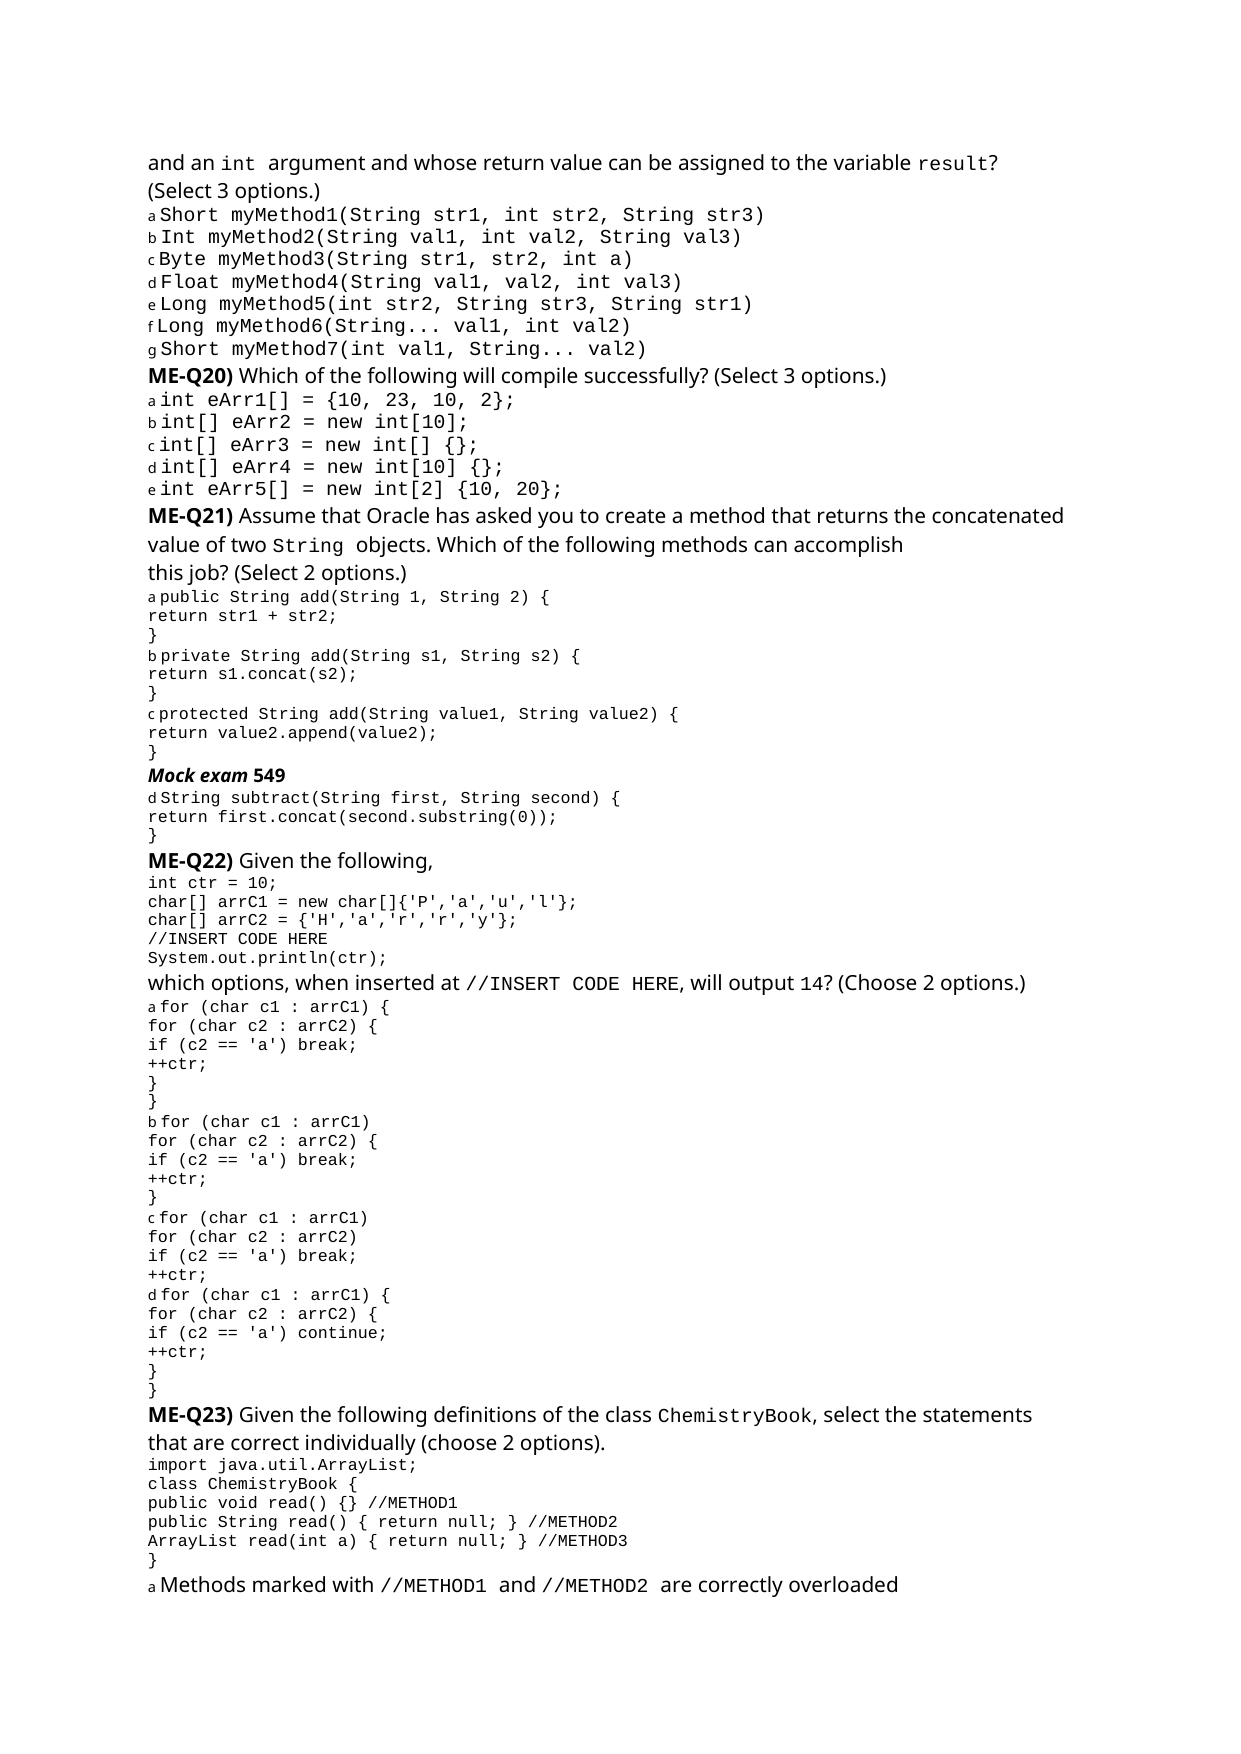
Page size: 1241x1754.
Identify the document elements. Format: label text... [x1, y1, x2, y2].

text return str1 + str2; [148, 608, 1093, 626]
text if (c2 == 'a') break; [148, 1036, 1093, 1055]
text for (char c2 : arrC2) [148, 1228, 1093, 1247]
text b private String add(String s1, String s2) { [148, 645, 1093, 666]
text ME-Q21) Assume that Oracle has asked you to create a method that returns the concatenated [148, 502, 1093, 530]
text ME-Q22) Given the following, [148, 846, 1093, 874]
text for (char c2 : arrC2) { [148, 1306, 1093, 1324]
text e int eArr5[] = new int[2] {10, 20}; [148, 479, 1093, 502]
text c Byte myMethod3(String str1, str2, int a) [148, 249, 1093, 272]
text } [148, 626, 1093, 645]
text a for (char c1 : arrC1) { [148, 997, 1093, 1018]
text } [148, 743, 1093, 762]
text return first.concat(second.substring(0)); [148, 808, 1093, 827]
text return value2.append(value2); [148, 724, 1093, 743]
text } [148, 685, 1093, 704]
text } [148, 1093, 1093, 1112]
text c protected String add(String value1, String value2) { [148, 704, 1093, 724]
text which options, when inserted at //INSERT CODE HERE, will output 14? (Choose 2 options.) [148, 968, 1093, 997]
text f Long myMethod6(String... val1, int val2) [148, 316, 1093, 339]
text a public String add(String 1, String 2) { [148, 587, 1093, 608]
text c for (char c1 : arrC1) [148, 1208, 1093, 1228]
text } [148, 827, 1093, 846]
text d int[] eArr4 = new int[10] {}; [148, 457, 1093, 479]
text a Short myMethod1(String str1, int str2, String str3) [148, 204, 1093, 227]
text int ctr = 10; [148, 874, 1093, 893]
text } [148, 1074, 1093, 1093]
text ME-Q20) Which of the following will compile successfully? (Select 3 options.) [148, 361, 1093, 390]
text (Select 3 options.) [148, 176, 1093, 204]
text c int[] eArr3 = new int[] {}; [148, 434, 1093, 457]
text if (c2 == 'a') continue; [148, 1324, 1093, 1343]
text this job? (Select 2 options.) [148, 558, 1093, 587]
text } [148, 1551, 1093, 1570]
text d String subtract(String first, String second) { [148, 787, 1093, 808]
text char[] arrC1 = new char[]{'P','a','u','l'}; [148, 893, 1093, 912]
text if (c2 == 'a') break; [148, 1151, 1093, 1170]
text ++ctr; [148, 1266, 1093, 1285]
text import java.util.ArrayList; [148, 1457, 1093, 1476]
text ++ctr; [148, 1055, 1093, 1074]
text class ChemistryBook { [148, 1476, 1093, 1494]
text } [148, 1381, 1093, 1400]
text that are correct individually (choose 2 options). [148, 1428, 1093, 1457]
text a int eArr1[] = {10, 23, 10, 2}; [148, 390, 1093, 412]
text value of two String objects. Which of the following methods can accomplish [148, 530, 1093, 558]
text for (char c2 : arrC2) { [148, 1132, 1093, 1151]
text ME-Q23) Given the following definitions of the class ChemistryBook, select the statements [148, 1400, 1093, 1428]
text return s1.concat(s2); [148, 666, 1093, 685]
text a Methods marked with //METHOD1 and //METHOD2 are correctly overloaded [148, 1570, 1093, 1598]
text g Short myMethod7(int val1, String... val2) [148, 339, 1093, 361]
text } [148, 1362, 1093, 1381]
text and an int argument and whose return value can be assigned to the variable result? [148, 148, 1093, 176]
text //INSERT CODE HERE [148, 931, 1093, 950]
text Mock exam 549 [148, 762, 1093, 787]
text System.out.println(ctr); [148, 950, 1093, 968]
text } [148, 1189, 1093, 1208]
text b for (char c1 : arrC1) [148, 1112, 1093, 1132]
text if (c2 == 'a') break; [148, 1247, 1093, 1266]
text ArrayList read(int a) { return null; } //METHOD3 [148, 1532, 1093, 1551]
text char[] arrC2 = {'H','a','r','r','y'}; [148, 912, 1093, 931]
text for (char c2 : arrC2) { [148, 1018, 1093, 1036]
text public void read() {} //METHOD1 [148, 1494, 1093, 1513]
text ++ctr; [148, 1343, 1093, 1362]
text d for (char c1 : arrC1) { [148, 1285, 1093, 1306]
text d Float myMethod4(String val1, val2, int val3) [148, 272, 1093, 294]
text e Long myMethod5(int str2, String str3, String str1) [148, 294, 1093, 316]
text ++ctr; [148, 1170, 1093, 1189]
text public String read() { return null; } //METHOD2 [148, 1513, 1093, 1532]
text b Int myMethod2(String val1, int val2, String val3) [148, 227, 1093, 249]
text b int[] eArr2 = new int[10]; [148, 412, 1093, 434]
